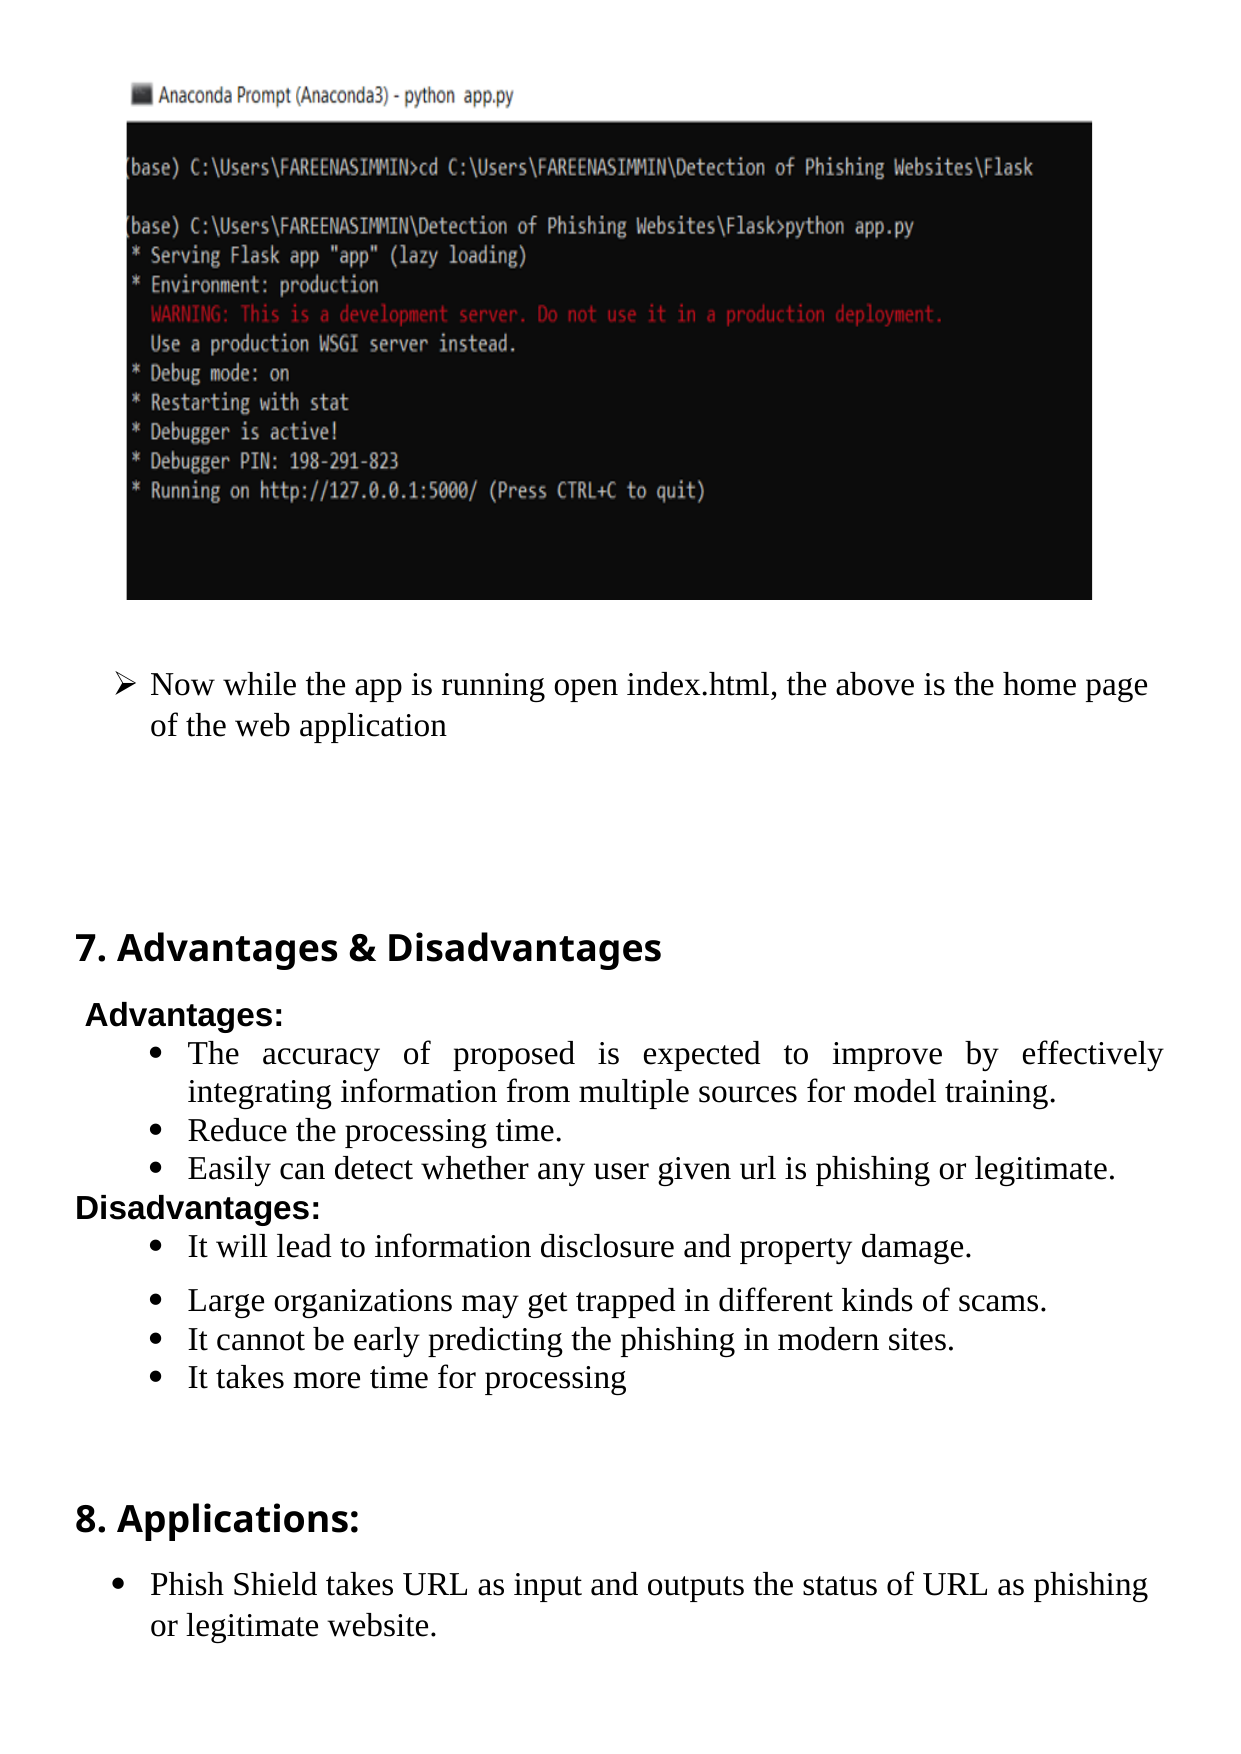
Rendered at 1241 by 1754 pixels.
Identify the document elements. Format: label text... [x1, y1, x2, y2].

list Reduce the processing time. [150, 1110, 1165, 1148]
text 8. Applications: [75, 1492, 1165, 1543]
list Now while the app is running open index.html, the above is the home page of the web application [112, 664, 1165, 743]
list It cannot be early predicting the phishing in modern sites. [150, 1319, 1165, 1357]
list The accuracy of proposed is expected to improve by effectively integrating information from multiple sources for model training. [150, 1033, 1165, 1110]
list Easily can detect whether any user given url is phishing or legitimate. [150, 1148, 1165, 1187]
picture [126, 75, 1093, 600]
list Large organizations may get trapped in different kinds of scams. [150, 1281, 1165, 1319]
subtitle Advantages: [75, 993, 1165, 1033]
list Phish Shield takes URL as input and outputs the status of URL as phishing or legitimate website. [112, 1564, 1165, 1643]
list It will lead to information disclosure and property damage. [150, 1227, 1165, 1265]
list It takes more time for processing [150, 1357, 1165, 1396]
text 7. Advantages & Disadvantages [75, 922, 1165, 973]
subtitle Disadvantages: [75, 1187, 1165, 1227]
